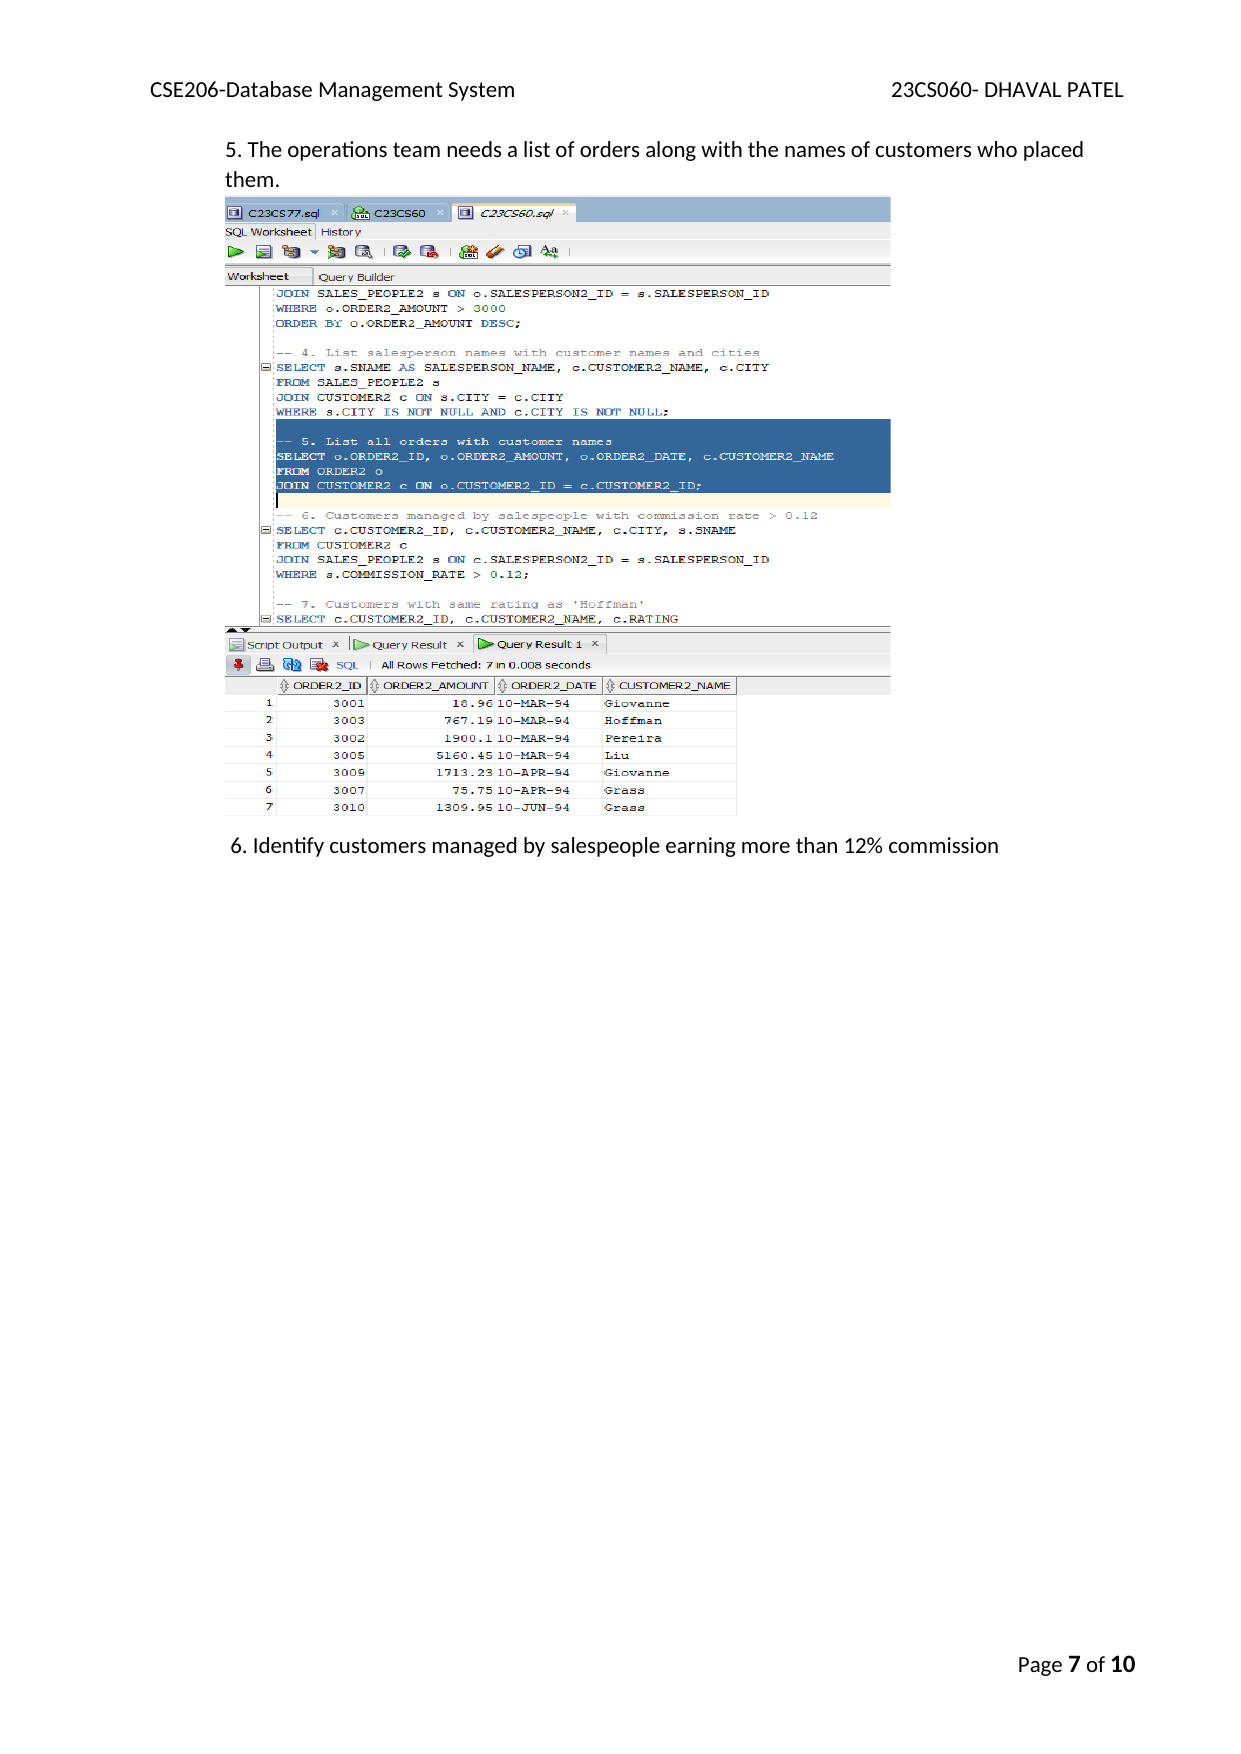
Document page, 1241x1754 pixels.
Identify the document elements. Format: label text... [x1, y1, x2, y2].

picture [225, 195, 891, 829]
list 6. Identify customers managed by salespeople earning more than 12% commission [225, 831, 1135, 859]
list 5. The operations team needs a list of orders along with the names of customers who placed them. [225, 135, 1135, 193]
